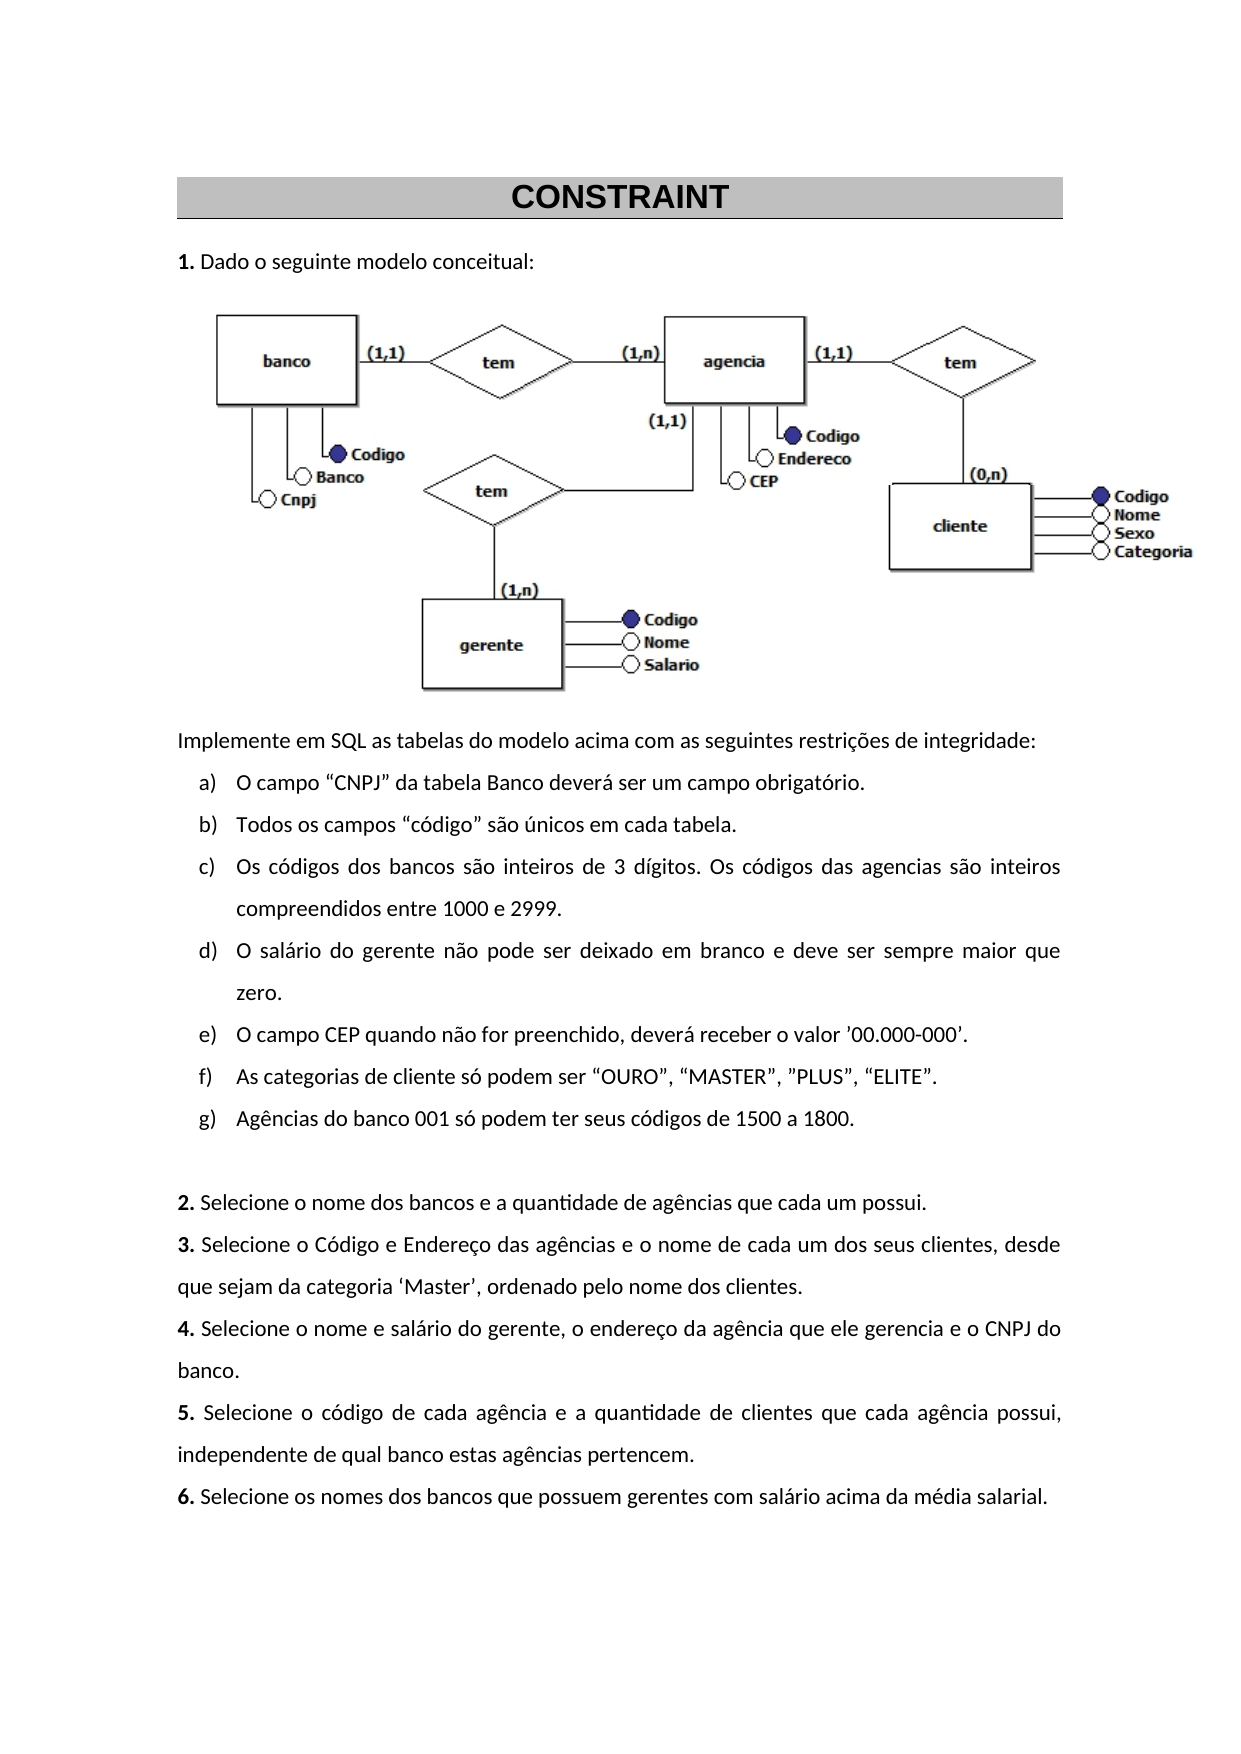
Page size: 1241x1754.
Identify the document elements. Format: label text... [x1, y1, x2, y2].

text 1. Dado o seguinte modelo conceitual: [177, 247, 1063, 274]
list Os códigos dos bancos são inteiros de 3 dígitos. Os códigos das agencias são inteiros compreendidos entre 1000 e 2999. [199, 852, 1063, 922]
list 3. Selecione o Código e Endereço das agências e o nome de cada um dos seus clientes, desde que sejam da categoria ‘Master’, ordenado pelo nome dos clientes. [177, 1230, 1063, 1300]
list O campo CEP quando não for preenchido, deverá receber o valor ’00.000-000’. [199, 1020, 1063, 1048]
text Implemente em SQL as tabelas do modelo acima com as seguintes restrições de integridade: [177, 726, 1063, 754]
list 4. Selecione o nome e salário do gerente, o endereço da agência que ele gerencia e o CNPJ do banco. [177, 1314, 1063, 1384]
list O salário do gerente não pode ser deixado em branco e deve ser sempre maior que zero. [199, 936, 1063, 1006]
list Todos os campos “código” são únicos em cada tabela. [199, 810, 1063, 838]
list 5. Selecione o código de cada agência e a quantidade de clientes que cada agência possui, independente de qual banco estas agências pertencem. [177, 1398, 1063, 1468]
list As categorias de cliente só podem ser “OURO”, “MASTER”, ”PLUS”, “ELITE”. [199, 1062, 1063, 1090]
list 2. Selecione o nome dos bancos e a quantidade de agências que cada um possui. [177, 1188, 1063, 1216]
picture [177, 274, 1209, 699]
list 6. Selecione os nomes dos bancos que possuem gerentes com salário acima da média salarial. [177, 1482, 1063, 1510]
list O campo “CNPJ” da tabela Banco deverá ser um campo obrigatório. [199, 768, 1063, 796]
text CONSTRAINT [177, 177, 1063, 218]
list Agências do banco 001 só podem ter seus códigos de 1500 a 1800. [199, 1104, 1063, 1132]
